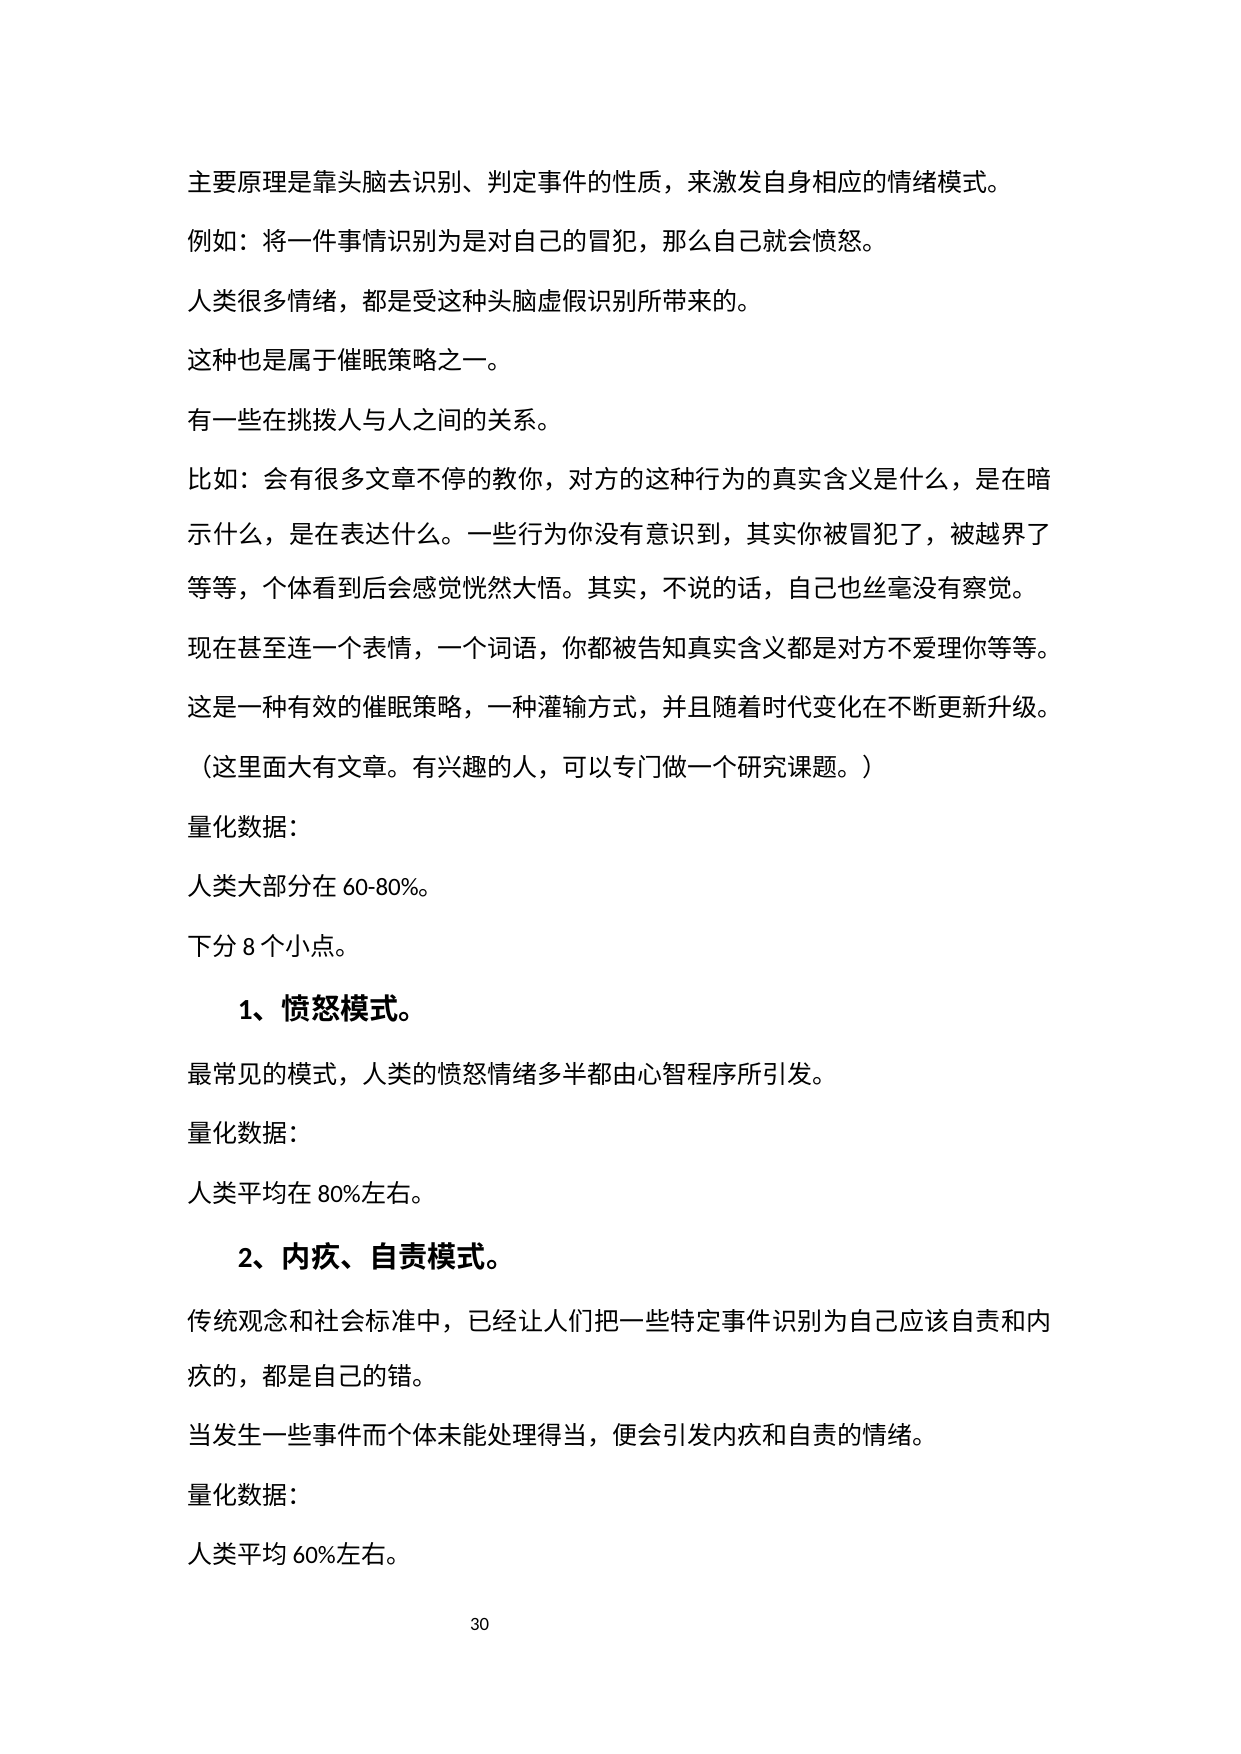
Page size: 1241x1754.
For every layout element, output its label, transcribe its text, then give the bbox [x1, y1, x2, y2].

text 人类大部分在60-80%。 [187, 867, 1053, 903]
text 主要原理是靠头脑去识别、判定事件的性质，来激发自身相应的情绪模式。 [187, 162, 1053, 198]
text 传统观念和社会标准中，已经让人们把一些特定事件识别为自己应该自责和内疚的，都是自己的错。 [187, 1302, 1053, 1392]
text 最常见的模式，人类的愤怒情绪多半都由心智程序所引发。 [187, 1054, 1053, 1091]
text 量化数据： [187, 1475, 1053, 1512]
text 人类很多情绪，都是受这种头脑虚假识别所带来的。 [187, 281, 1053, 317]
text 人类平均60%左右。 [187, 1535, 1053, 1571]
text 有一些在挑拨人与人之间的关系。 [187, 400, 1053, 437]
subtitle 2、内疚、自责模式。 [187, 1233, 1053, 1275]
text 例如：将一件事情识别为是对自己的冒犯，那么自己就会愤怒。 [187, 222, 1053, 258]
text 比如：会有很多文章不停的教你，对方的这种行为的真实含义是什么，是在暗示什么，是在表达什么。一些行为你没有意识到，其实你被冒犯了，被越界了等等，个体看到后会感觉恍然大悟。其实，不说的话，自己也丝毫没有察觉。 [187, 460, 1053, 605]
text 当发生一些事件而个体未能处理得当，便会引发内疚和自责的情绪。 [187, 1416, 1053, 1452]
subtitle 1、愤怒模式。 [187, 986, 1053, 1028]
text 这种也是属于催眠策略之一。 [187, 341, 1053, 377]
text 现在甚至连一个表情，一个词语，你都被告知真实含义都是对方不爱理你等等。 [187, 628, 1053, 664]
text （这里面大有文章。有兴趣的人，可以专门做一个研究课题。） [187, 747, 1053, 784]
text 量化数据： [187, 807, 1053, 843]
text 这是一种有效的催眠策略，一种灌输方式，并且随着时代变化在不断更新升级。 [187, 688, 1053, 724]
text 人类平均在80%左右。 [187, 1173, 1053, 1210]
text 下分8个小点。 [187, 926, 1053, 962]
text 量化数据： [187, 1114, 1053, 1150]
